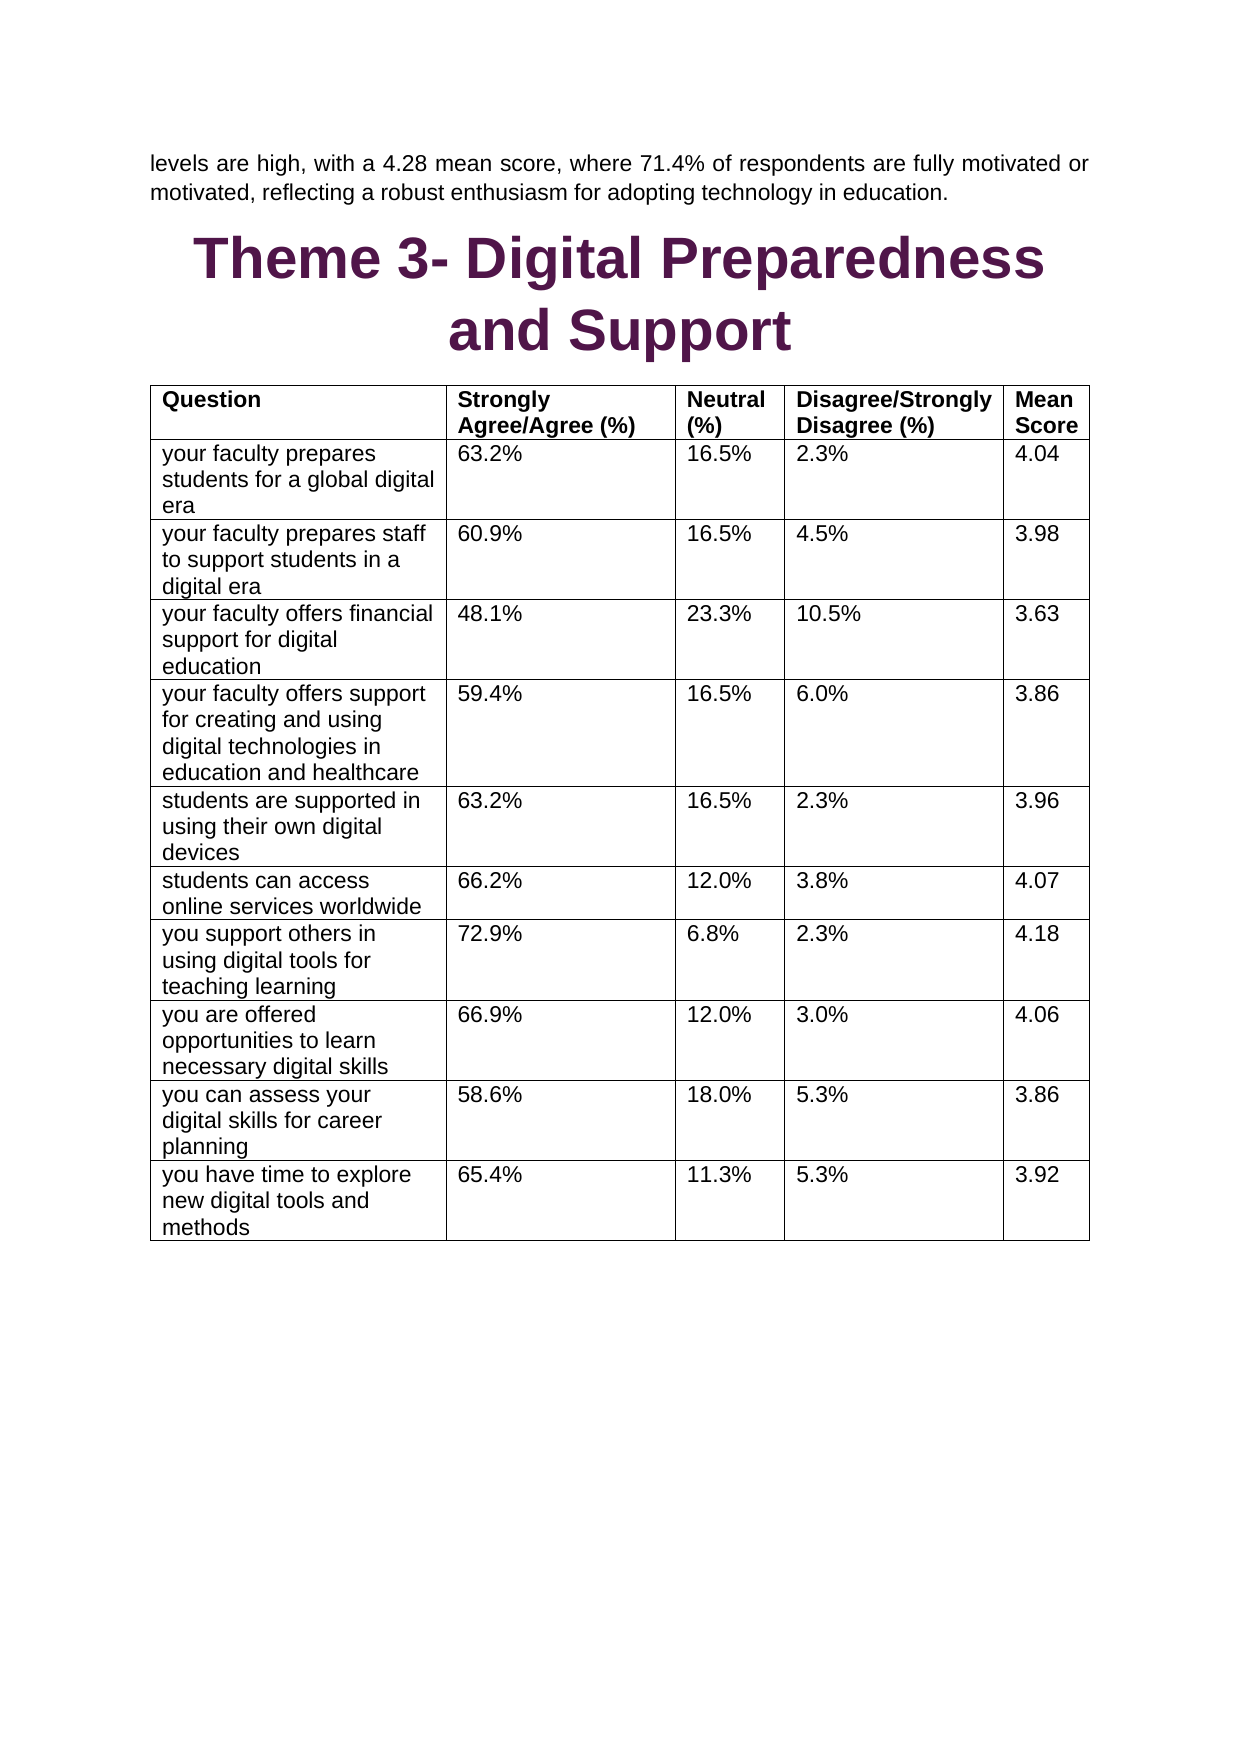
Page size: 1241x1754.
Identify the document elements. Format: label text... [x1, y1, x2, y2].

table_cell 3.0% [785, 1001, 1003, 1079]
table_cell you have time to explore new digital tools and methods [151, 1161, 446, 1240]
table_cell 4.04 [1004, 440, 1089, 519]
table_cell you are offered opportunities to learn necessary digital skills [151, 1001, 446, 1079]
table_cell 6.8% [676, 920, 784, 999]
table_cell 16.5% [676, 520, 784, 599]
table_header Mean Score [1004, 386, 1089, 439]
table_cell 16.5% [676, 680, 784, 786]
table_cell 2.3% [785, 920, 1003, 999]
table_cell 5.3% [785, 1161, 1003, 1240]
table_header Neutral (%) [676, 386, 784, 439]
table_cell 60.9% [447, 520, 675, 599]
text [150, 150, 1090, 205]
table_cell you support others in using digital tools for teaching learning [151, 920, 446, 999]
table_cell your faculty offers support for creating and using digital technologies in education and healthcare [151, 680, 446, 786]
table_cell 3.96 [1004, 787, 1089, 866]
table_cell 66.9% [447, 1001, 675, 1079]
table_cell 3.63 [1004, 600, 1089, 679]
table_cell 63.2% [447, 787, 675, 866]
table_cell 4.18 [1004, 920, 1089, 999]
table_cell 59.4% [447, 680, 675, 786]
table_cell 2.3% [785, 787, 1003, 866]
table_cell your faculty prepares students for a global digital era [151, 440, 446, 519]
table_cell 63.2% [447, 440, 675, 519]
table_cell 72.9% [447, 920, 675, 999]
text Theme 3- Digital Preparedness and Support [150, 223, 1090, 363]
table_cell 16.5% [676, 440, 784, 519]
table_cell 6.0% [785, 680, 1003, 786]
table_cell 3.98 [1004, 520, 1089, 599]
table_cell 4.07 [1004, 867, 1089, 919]
table_cell 66.2% [447, 867, 675, 919]
table_cell 12.0% [676, 1001, 784, 1079]
table_cell 65.4% [447, 1161, 675, 1240]
table_header Disagree/Strongly Disagree (%) [785, 386, 1003, 439]
table_cell 4.06 [1004, 1001, 1089, 1079]
table_cell 3.86 [1004, 680, 1089, 786]
table_cell 11.3% [676, 1161, 784, 1240]
table_cell 3.92 [1004, 1161, 1089, 1240]
table_cell 18.0% [676, 1081, 784, 1160]
table_cell 5.3% [785, 1081, 1003, 1160]
table_cell students are supported in using their own digital devices [151, 787, 446, 866]
table_cell 16.5% [676, 787, 784, 866]
table_cell 12.0% [676, 867, 784, 919]
table_cell 4.5% [785, 520, 1003, 599]
table_cell 3.8% [785, 867, 1003, 919]
table_cell 3.86 [1004, 1081, 1089, 1160]
table_cell 58.6% [447, 1081, 675, 1160]
table_cell 48.1% [447, 600, 675, 679]
table_cell 23.3% [676, 600, 784, 679]
table_cell 2.3% [785, 440, 1003, 519]
table_cell your faculty offers financial support for digital education [151, 600, 446, 679]
table_cell students can access online services worldwide [151, 867, 446, 919]
table_cell your faculty prepares staff to support students in a digital era [151, 520, 446, 599]
table_header Question [151, 386, 446, 439]
table_header Strongly Agree/Agree (%) [447, 386, 675, 439]
table_cell 10.5% [785, 600, 1003, 679]
table_cell you can assess your digital skills for career planning [151, 1081, 446, 1160]
